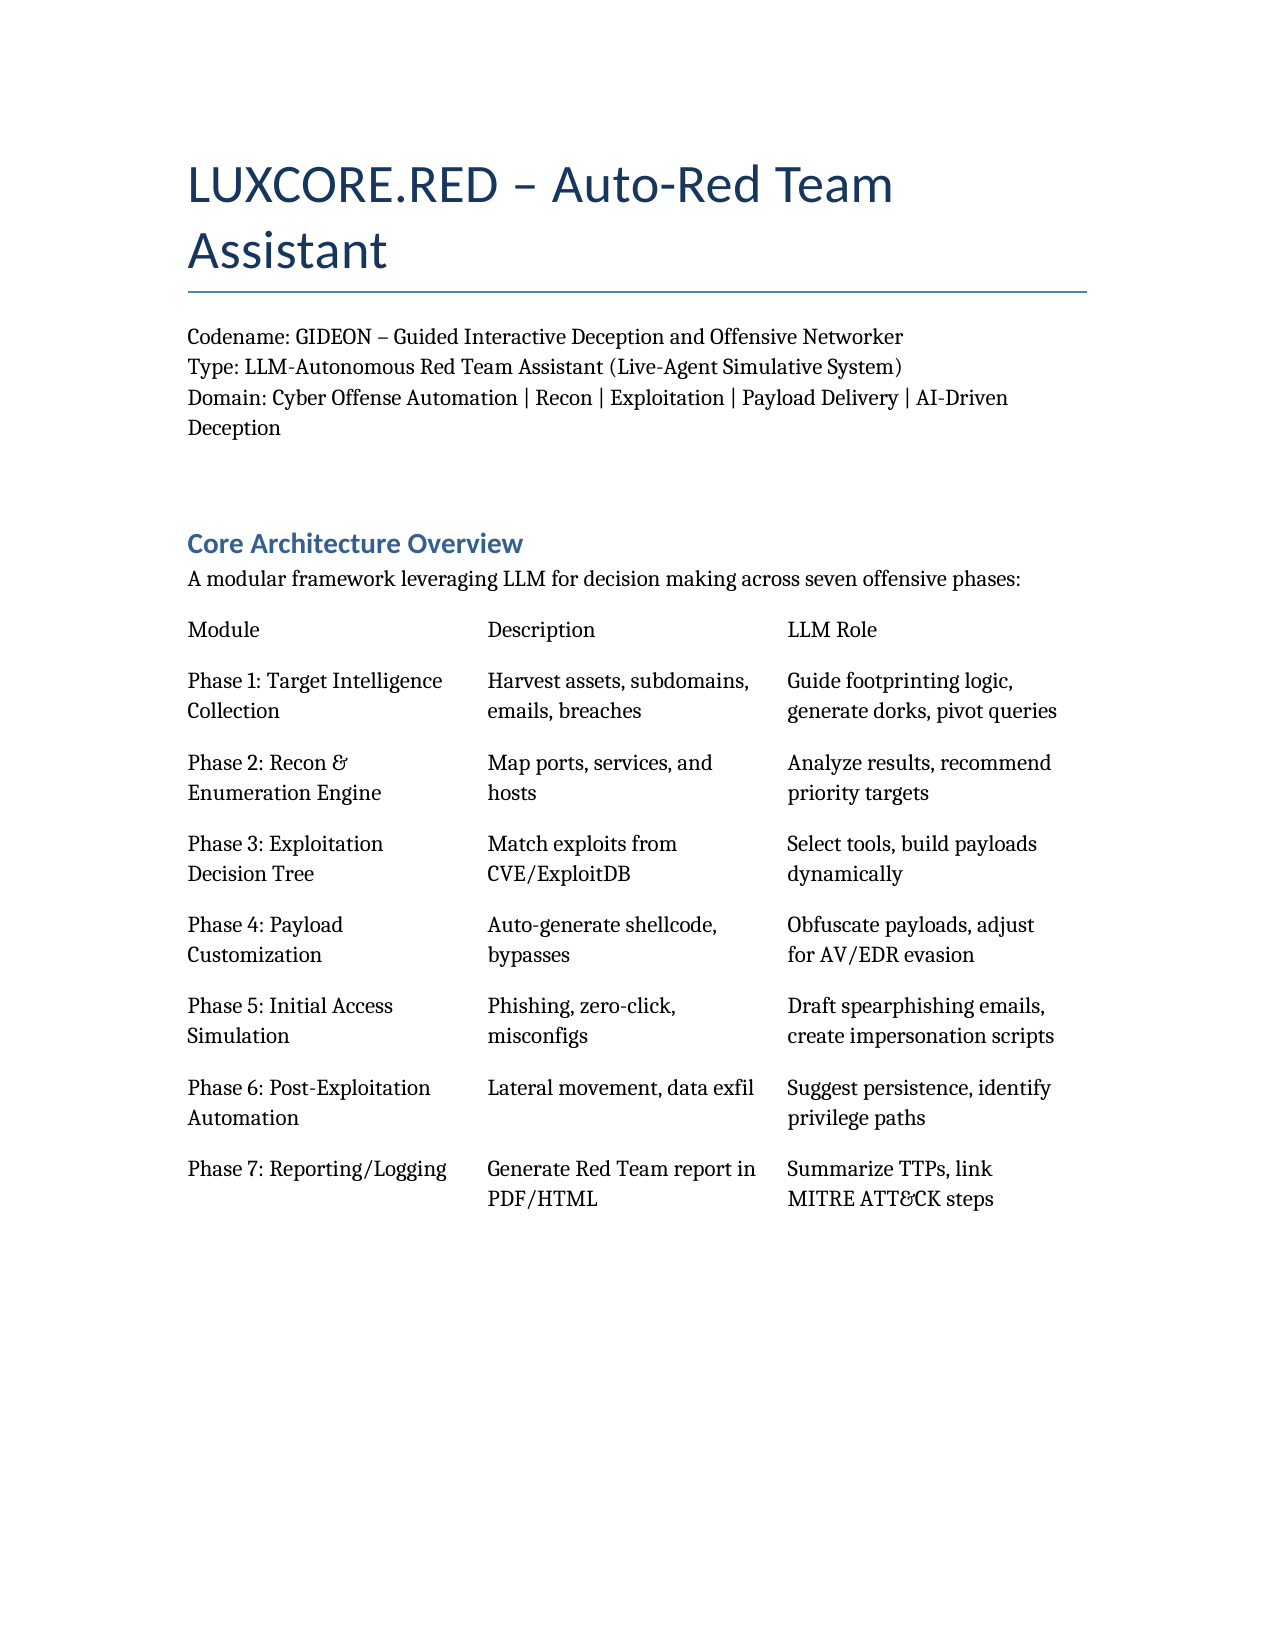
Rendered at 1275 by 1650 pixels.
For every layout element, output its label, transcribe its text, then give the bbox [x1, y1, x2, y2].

table_header Description [476, 617, 776, 668]
table_header Module [176, 617, 476, 668]
table_cell Lateral movement, data exfil [476, 1074, 776, 1156]
title LUXCORE.RED – Auto-Red Team Assistant [187, 150, 1087, 293]
table_cell Harvest assets, subdomains, emails, breaches [476, 668, 776, 749]
subtitle Core Architecture Overview [187, 525, 1087, 561]
table_cell Phase 7: Reporting/Logging [176, 1156, 476, 1237]
table_cell Phase 1: Target Intelligence Collection [176, 668, 476, 749]
table_cell Phase 2: Recon & Enumeration Engine [176, 749, 476, 831]
table_cell Guide footprinting logic, generate dorks, pivot queries [776, 668, 1076, 749]
table_cell Generate Red Team report in PDF/HTML [476, 1156, 776, 1237]
table_cell Suggest persistence, identify privilege paths [776, 1074, 1076, 1156]
table_cell Phase 5: Initial Access Simulation [176, 993, 476, 1074]
table_cell Auto-generate shellcode, bypasses [476, 912, 776, 993]
table_cell Phase 6: Post-Exploitation Automation [176, 1074, 476, 1156]
text A modular framework leveraging LLM for decision making across seven offensive phases: [187, 566, 1087, 592]
table_cell Match exploits from CVE/ExploitDB [476, 831, 776, 912]
table_cell Phishing, zero-click, misconfigs [476, 993, 776, 1074]
text Codename: GIDEON – Guided Interactive Deception and Offensive Networker Type: LLM-Autonomous Red Team Assistant (Live-Agent Simulative System) Domain: Cyber Offense Automation | Recon | Exploitation | Payload Delivery | AI-Driven Deception [187, 324, 1087, 471]
table_cell Map ports, services, and hosts [476, 749, 776, 831]
table_header LLM Role [776, 617, 1076, 668]
table_cell Draft spearphishing emails, create impersonation scripts [776, 993, 1076, 1074]
table_cell Select tools, build payloads dynamically [776, 831, 1076, 912]
table_cell Analyze results, recommend priority targets [776, 749, 1076, 831]
table_cell Phase 3: Exploitation Decision Tree [176, 831, 476, 912]
table_cell Summarize TTPs, link MITRE ATT&CK steps [776, 1156, 1076, 1237]
table_cell Obfuscate payloads, adjust for AV/EDR evasion [776, 912, 1076, 993]
table_cell Phase 4: Payload Customization [176, 912, 476, 993]
